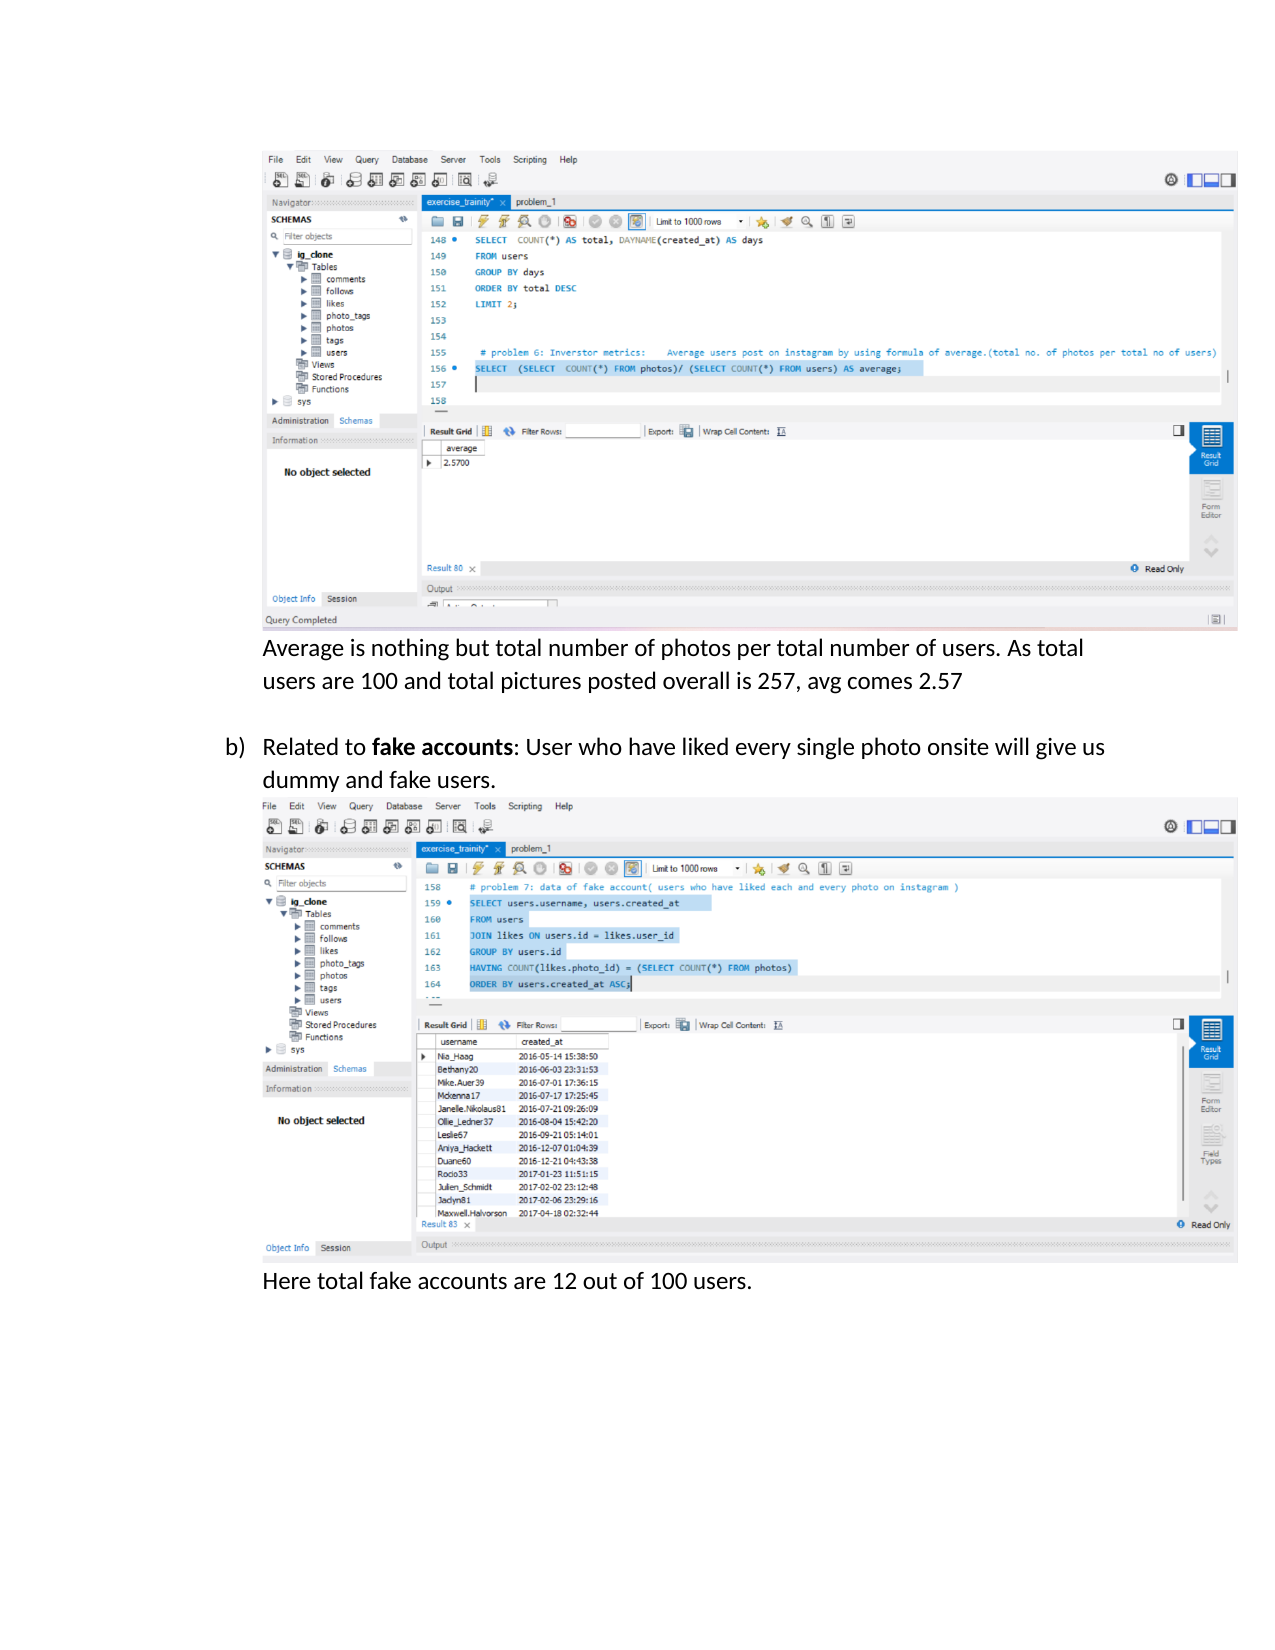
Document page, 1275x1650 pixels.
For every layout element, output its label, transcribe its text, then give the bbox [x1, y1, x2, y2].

list Here total fake accounts are 12 out of 100 users. [262, 1265, 1125, 1295]
picture [262, 150, 1238, 631]
list Average is nothing but total number of photos per total number of users. As total users are 100 and total pictures posted overall is 257, avg comes 2.57 [262, 632, 1125, 696]
list Related to fake accounts: User who have liked every single photo onsite will give us dummy and fake users. [225, 731, 1125, 795]
picture [262, 797, 1238, 1263]
